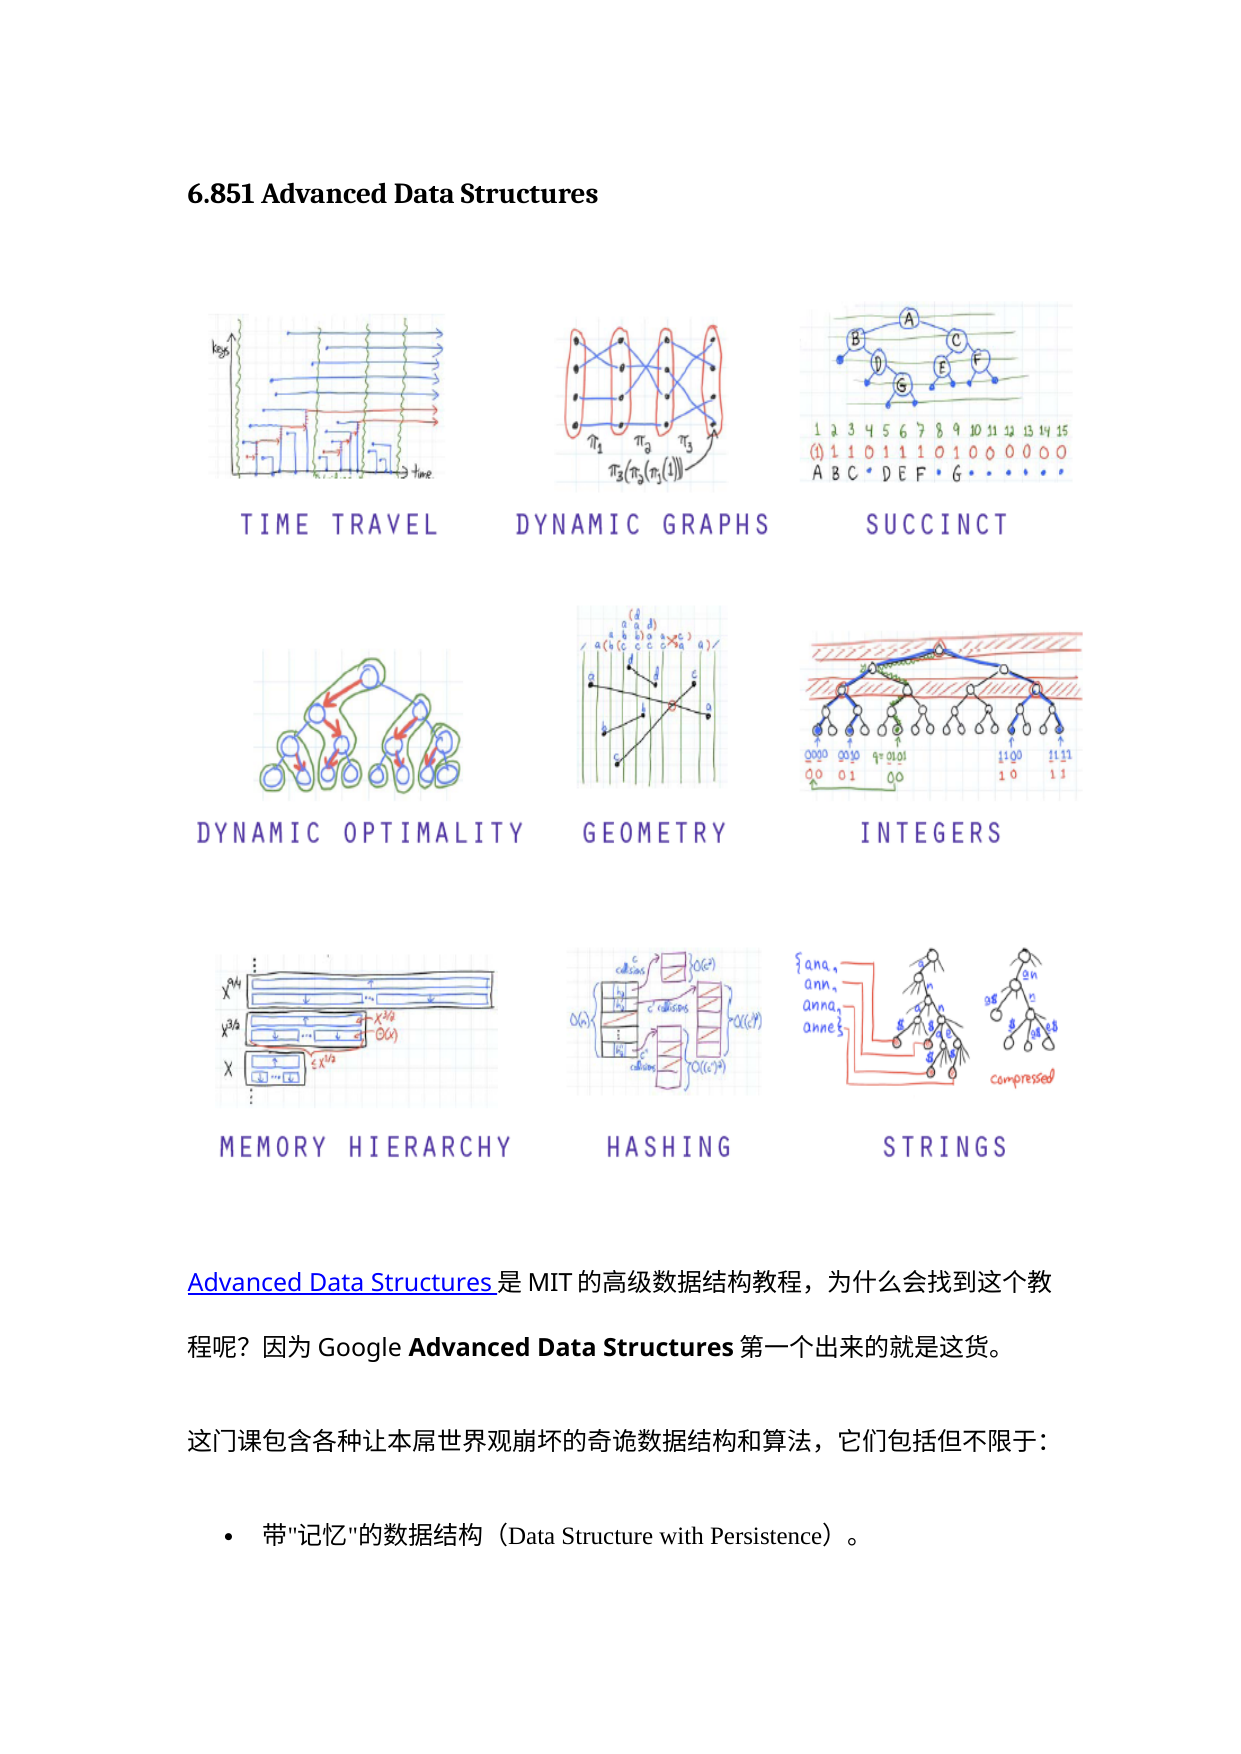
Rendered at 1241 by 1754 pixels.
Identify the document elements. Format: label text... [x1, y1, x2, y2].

text Advanced Data Structures是MIT的高级数据结构教程，为什么会找到这个教程呢？因为Google Advanced Data Structures第一个出来的就是这货。 [187, 1248, 1053, 1378]
picture [187, 276, 1094, 1192]
list 带"记忆"的数据结构（Data Structure with Persistence）。 [225, 1501, 1053, 1566]
text 这门课包含各种让本屌世界观崩坏的奇诡数据结构和算法，它们包括但不限于： [187, 1407, 1053, 1472]
subtitle 6.851 Advanced Data Structures [187, 162, 1053, 227]
